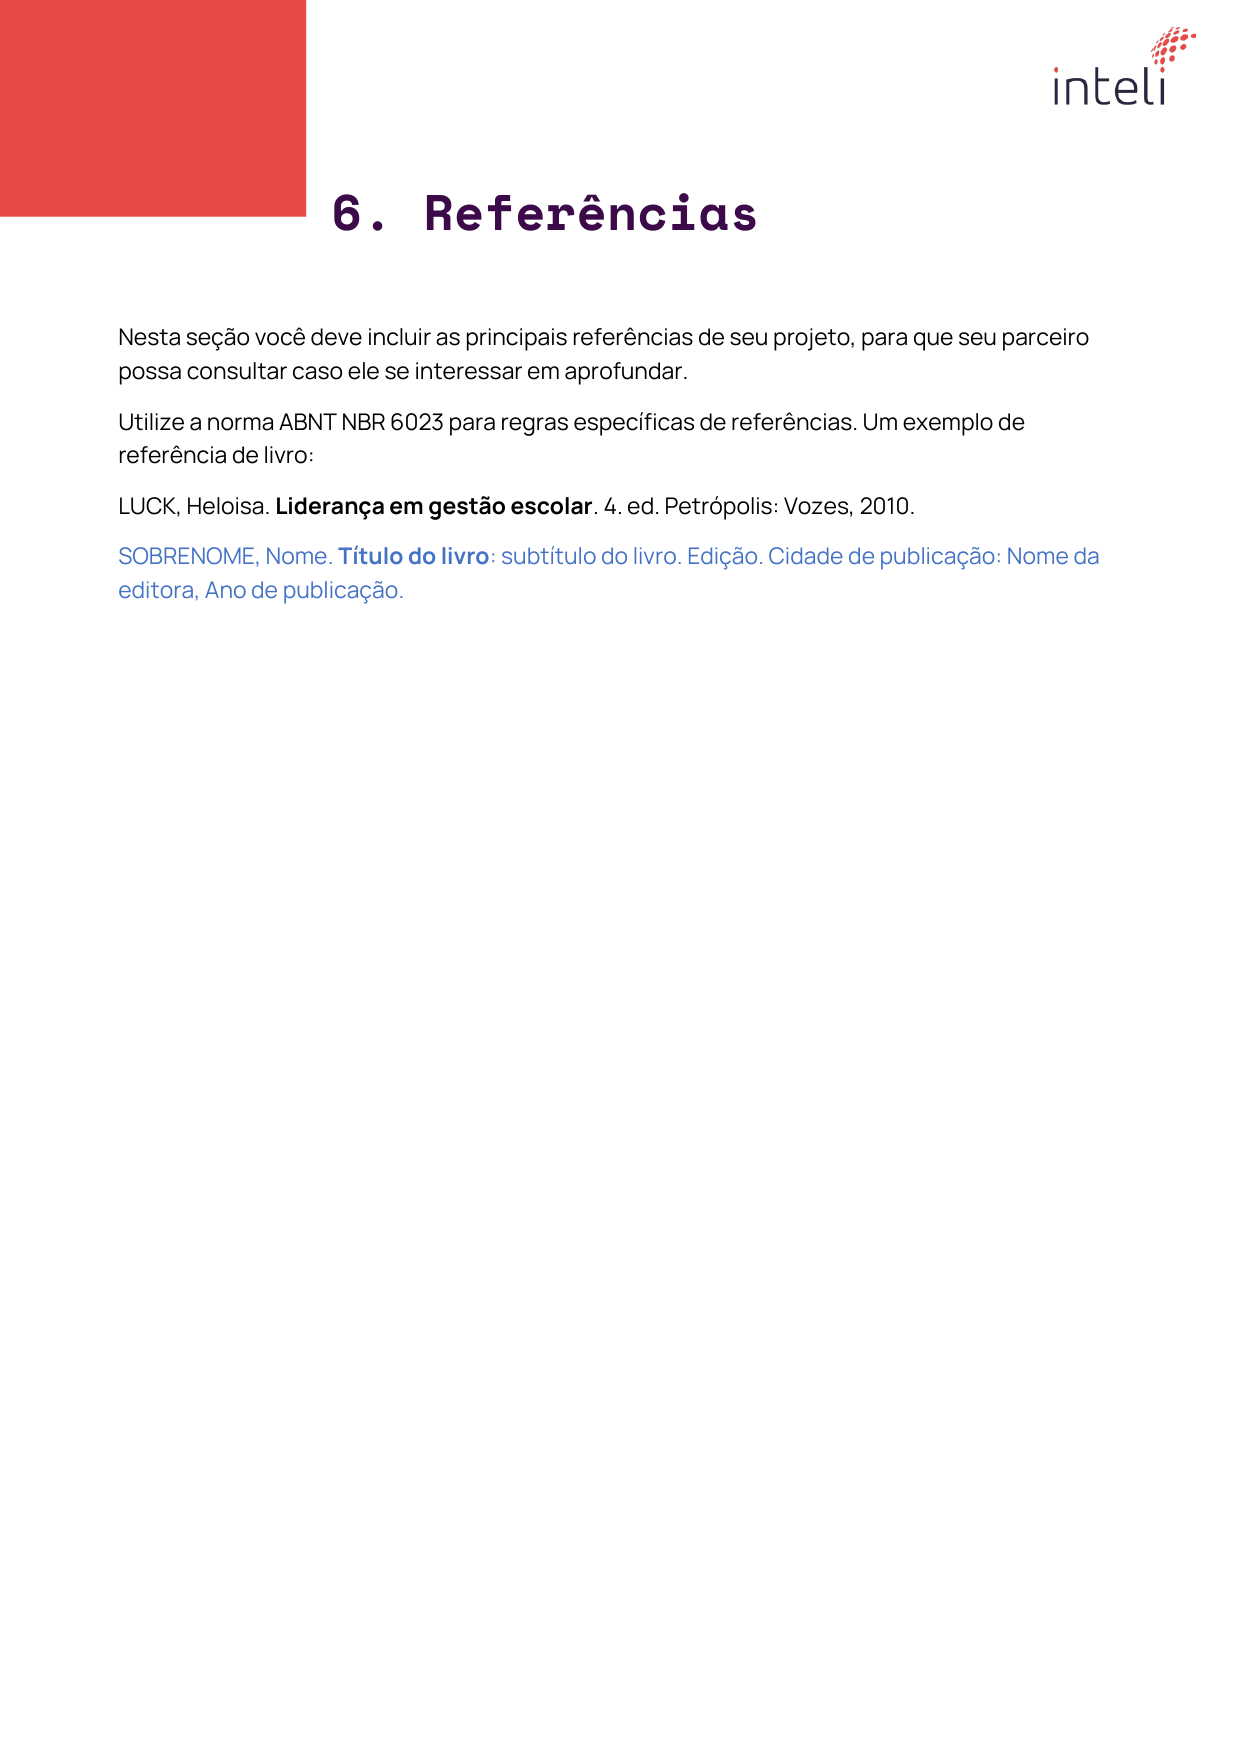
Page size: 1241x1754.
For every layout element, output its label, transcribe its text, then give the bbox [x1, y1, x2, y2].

text Utilize a norma ABNT NBR 6023 para regras específicas de referências. Um exemplo de referência de livro: [118, 405, 1122, 471]
subtitle 6. Referências [118, 174, 1122, 248]
picture [0, 0, 307, 217]
text LUCK, Heloisa. Liderança em gestão escolar. 4. ed. Petrópolis: Vozes, 2010. [118, 490, 1122, 521]
text Nesta seção você deve incluir as principais referências de seu projeto, para que seu parceiro possa consultar caso ele se interessar em aprofundar. [118, 321, 1122, 386]
text SOBRENOME, Nome. Título do livro: subtítulo do livro. Edição. Cidade de publicação: Nome da editora, Ano de publicação. [118, 540, 1122, 606]
picture [1054, 27, 1197, 105]
